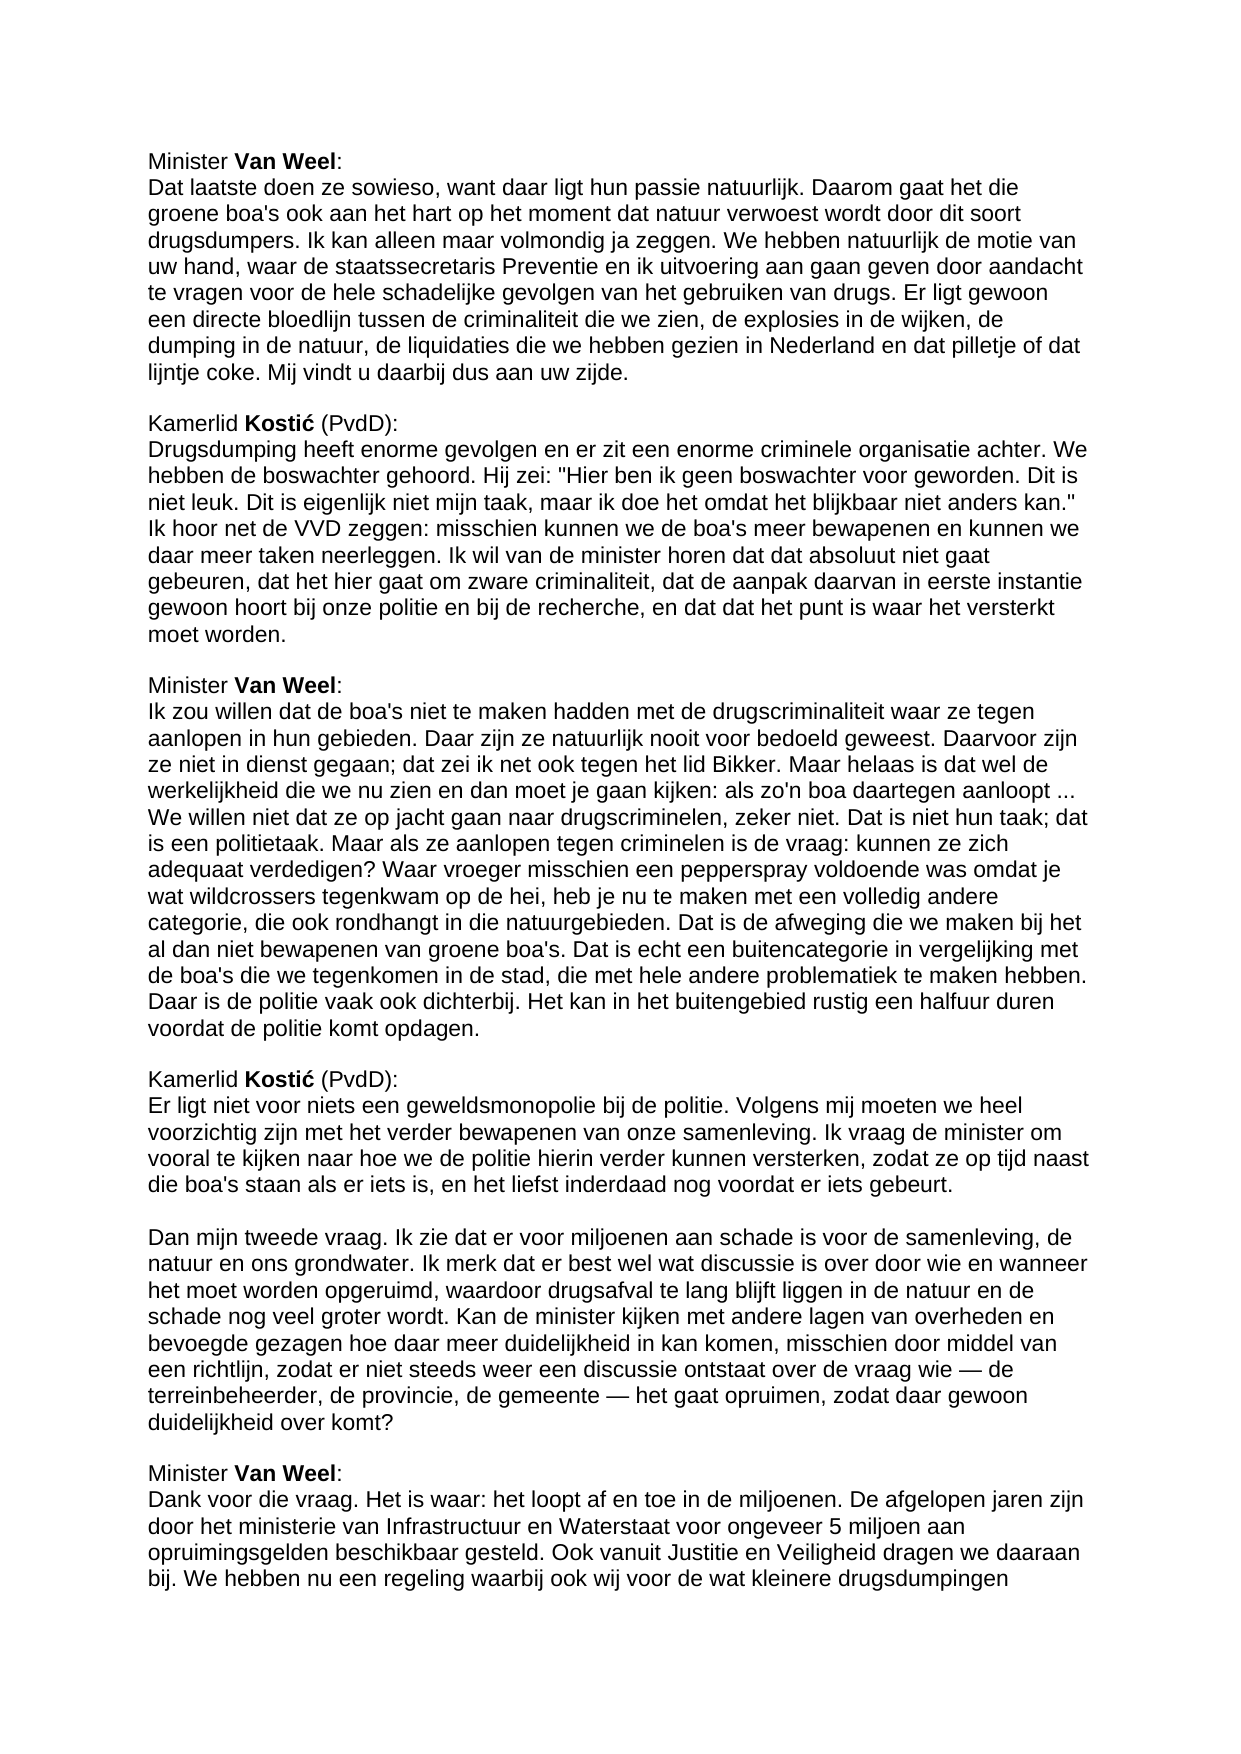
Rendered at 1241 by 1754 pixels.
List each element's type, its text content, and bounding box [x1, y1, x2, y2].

text Minister Van Weel: Dat laatste doen ze sowieso, want daar ligt hun passie natuurlijk. Daarom gaat het die groene boa's ook aan het hart op het moment dat natuur verwoest wordt door dit soort drugsdumpers. Ik kan alleen maar volmondig ja zeggen. We hebben natuurlijk de motie van uw hand, waar de staatssecretaris Preventie en ik uitvoering aan gaan geven door aandacht te vragen voor de hele schadelijke gevolgen van het gebruiken van drugs. Er ligt gewoon een directe bloedlijn tussen de criminaliteit die we zien, de explosies in de wijken, de dumping in de natuur, de liquidaties die we hebben gezien in Nederland en dat pilletje of dat lijntje coke. Mij vindt u daarbij dus aan uw zijde. [148, 148, 1093, 385]
text Kamerlid Kostić (PvdD): Er ligt niet voor niets een geweldsmonopolie bij de politie. Volgens mij moeten we heel voorzichtig zijn met het verder bewapenen van onze samenleving. Ik vraag de minister om vooral te kijken naar hoe we de politie hierin verder kunnen versterken, zodat ze op tijd naast die boa's staan als er iets is, en het liefst inderdaad nog voordat er iets gebeurt. Dan mijn tweede vraag. Ik zie dat er voor miljoenen aan schade is voor de samenleving, de natuur en ons grondwater. Ik merk dat er best wel wat discussie is over door wie en wanneer het moet worden opgeruimd, waardoor drugsafval te lang blijft liggen in de natuur en de schade nog veel groter wordt. Kan de minister kijken met andere lagen van overheden en bevoegde gezagen hoe daar meer duidelijkheid in kan komen, misschien door middel van een richtlijn, zodat er niet steeds weer een discussie ontstaat over de vraag wie — de terreinbeheerder, de provincie, de gemeente — het gaat opruimen, zodat daar gewoon duidelijkheid over komt? [148, 1066, 1093, 1435]
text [148, 1460, 1093, 1592]
text Kamerlid Kostić (PvdD): Drugsdumping heeft enorme gevolgen en er zit een enorme criminele organisatie achter. We hebben de boswachter gehoord. Hij zei: "Hier ben ik geen boswachter voor geworden. Dit is niet leuk. Dit is eigenlijk niet mijn taak, maar ik doe het omdat het blijkbaar niet anders kan." Ik hoor net de VVD zeggen: misschien kunnen we de boa's meer bewapenen en kunnen we daar meer taken neerleggen. Ik wil van de minister horen dat dat absoluut niet gaat gebeuren, dat het hier gaat om zware criminaliteit, dat de aanpak daarvan in eerste instantie gewoon hoort bij onze politie en bij de recherche, en dat dat het punt is waar het versterkt moet worden. [148, 410, 1093, 647]
text Minister Van Weel: Ik zou willen dat de boa's niet te maken hadden met de drugscriminaliteit waar ze tegen aanlopen in hun gebieden. Daar zijn ze natuurlijk nooit voor bedoeld geweest. Daarvoor zijn ze niet in dienst gegaan; dat zei ik net ook tegen het lid Bikker. Maar helaas is dat wel de werkelijkheid die we nu zien en dan moet je gaan kijken: als zo'n boa daartegen aanloopt ... We willen niet dat ze op jacht gaan naar drugscriminelen, zeker niet. Dat is niet hun taak; dat is een politietaak. Maar als ze aanlopen tegen criminelen is de vraag: kunnen ze zich adequaat verdedigen? Waar vroeger misschien een pepperspray voldoende was omdat je wat wildcrossers tegenkwam op de hei, heb je nu te maken met een volledig andere categorie, die ook rondhangt in die natuurgebieden. Dat is de afweging die we maken bij het al dan niet bewapenen van groene boa's. Dat is echt een buitencategorie in vergelijking met de boa's die we tegenkomen in de stad, die met hele andere problematiek te maken hebben. Daar is de politie vaak ook dichterbij. Het kan in het buitengebied rustig een halfuur duren voordat de politie komt opdagen. [148, 672, 1093, 1041]
